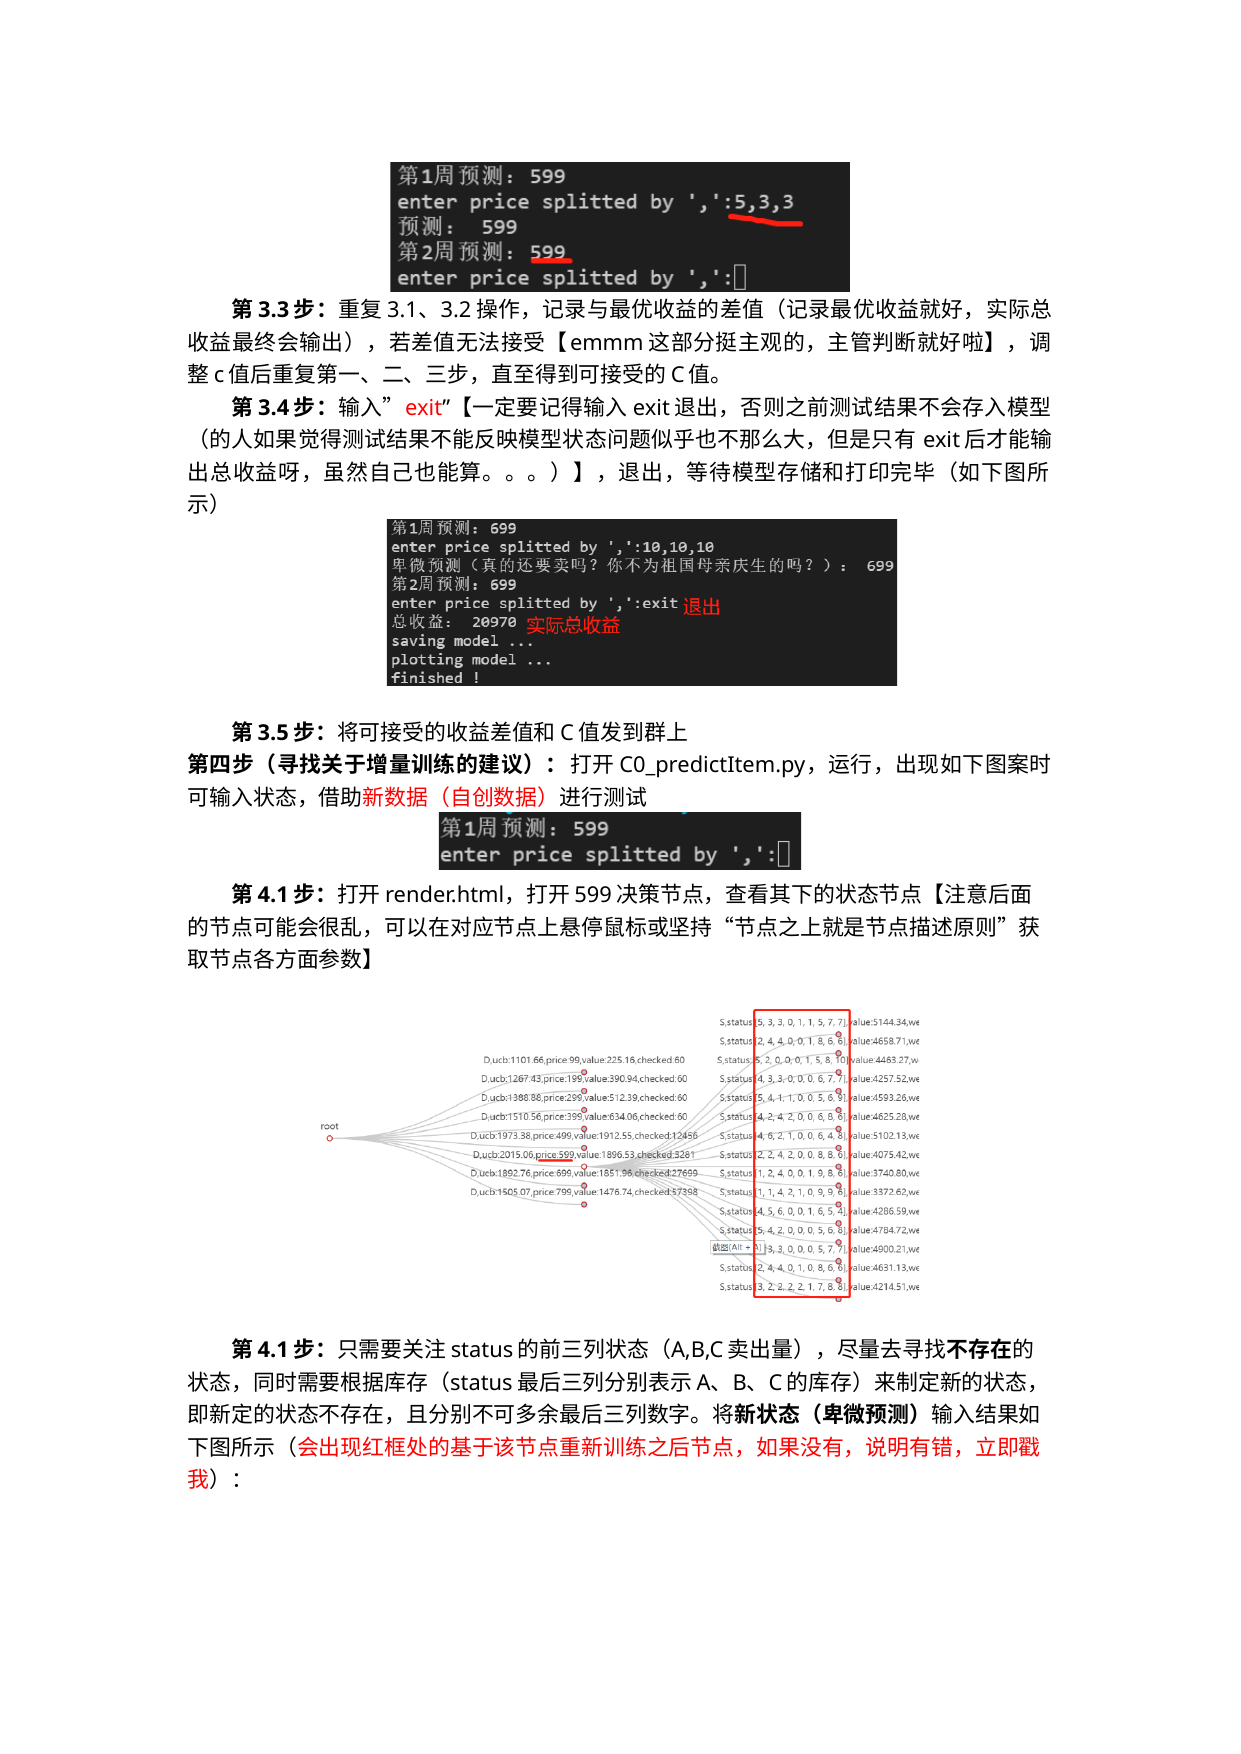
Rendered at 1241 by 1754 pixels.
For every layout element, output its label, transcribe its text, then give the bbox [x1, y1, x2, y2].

text 第4.1步：只需要关注status的前三列状态（A,B,C卖出量），尽量去寻找不存在的状态，同时需要根据库存（status最后三列分别表示A、B、C的库存）来制定新的状态，即新定的状态不存在，且分别不可多余最后三列数字。将新状态（卑微预测）输入结果如下图所示（会出现红框处的基于该节点重新训练之后节点，如果没有，说明有错，立即戳我）： [187, 1332, 1053, 1494]
text 第3.5步：将可接受的收益差值和C值发到群上 [187, 714, 1053, 747]
text 第四步（寻找关于增量训练的建议）：打开C0_predictItem.py，运行，出现如下图案时可输入状态，借助新数据（自创数据）进行测试 [187, 747, 1053, 812]
text 第3.3步：重复3.1、3.2操作，记录与最优收益的差值（记录最优收益就好，实际总收益最终会输出），若差值无法接受【emmm这部分挺主观的，主管判断就好啦】，调整c值后重复第一、二、三步，直至得到可接受的C值。 [187, 292, 1053, 389]
picture [390, 162, 850, 292]
text 第4.1步：打开render.html，打开599决策节点，查看其下的状态节点【注意后面的节点可能会很乱，可以在对应节点上悬停鼠标或坚持“节点之上就是节点描述原则”获取节点各方面参数】 [187, 877, 1053, 974]
picture [305, 974, 936, 1317]
picture [438, 812, 802, 870]
text 第3.4步：输入”exit”【一定要记得输入exit退出，否则之前测试结果不会存入模型（的人如果觉得测试结果不能反映模型状态问题似乎也不那么大，但是只有exit后才能输出总收益呀，虽然自己也能算。。。）】，退出，等待模型存储和打印完毕（如下图所示） [187, 389, 1053, 519]
picture [386, 519, 898, 686]
